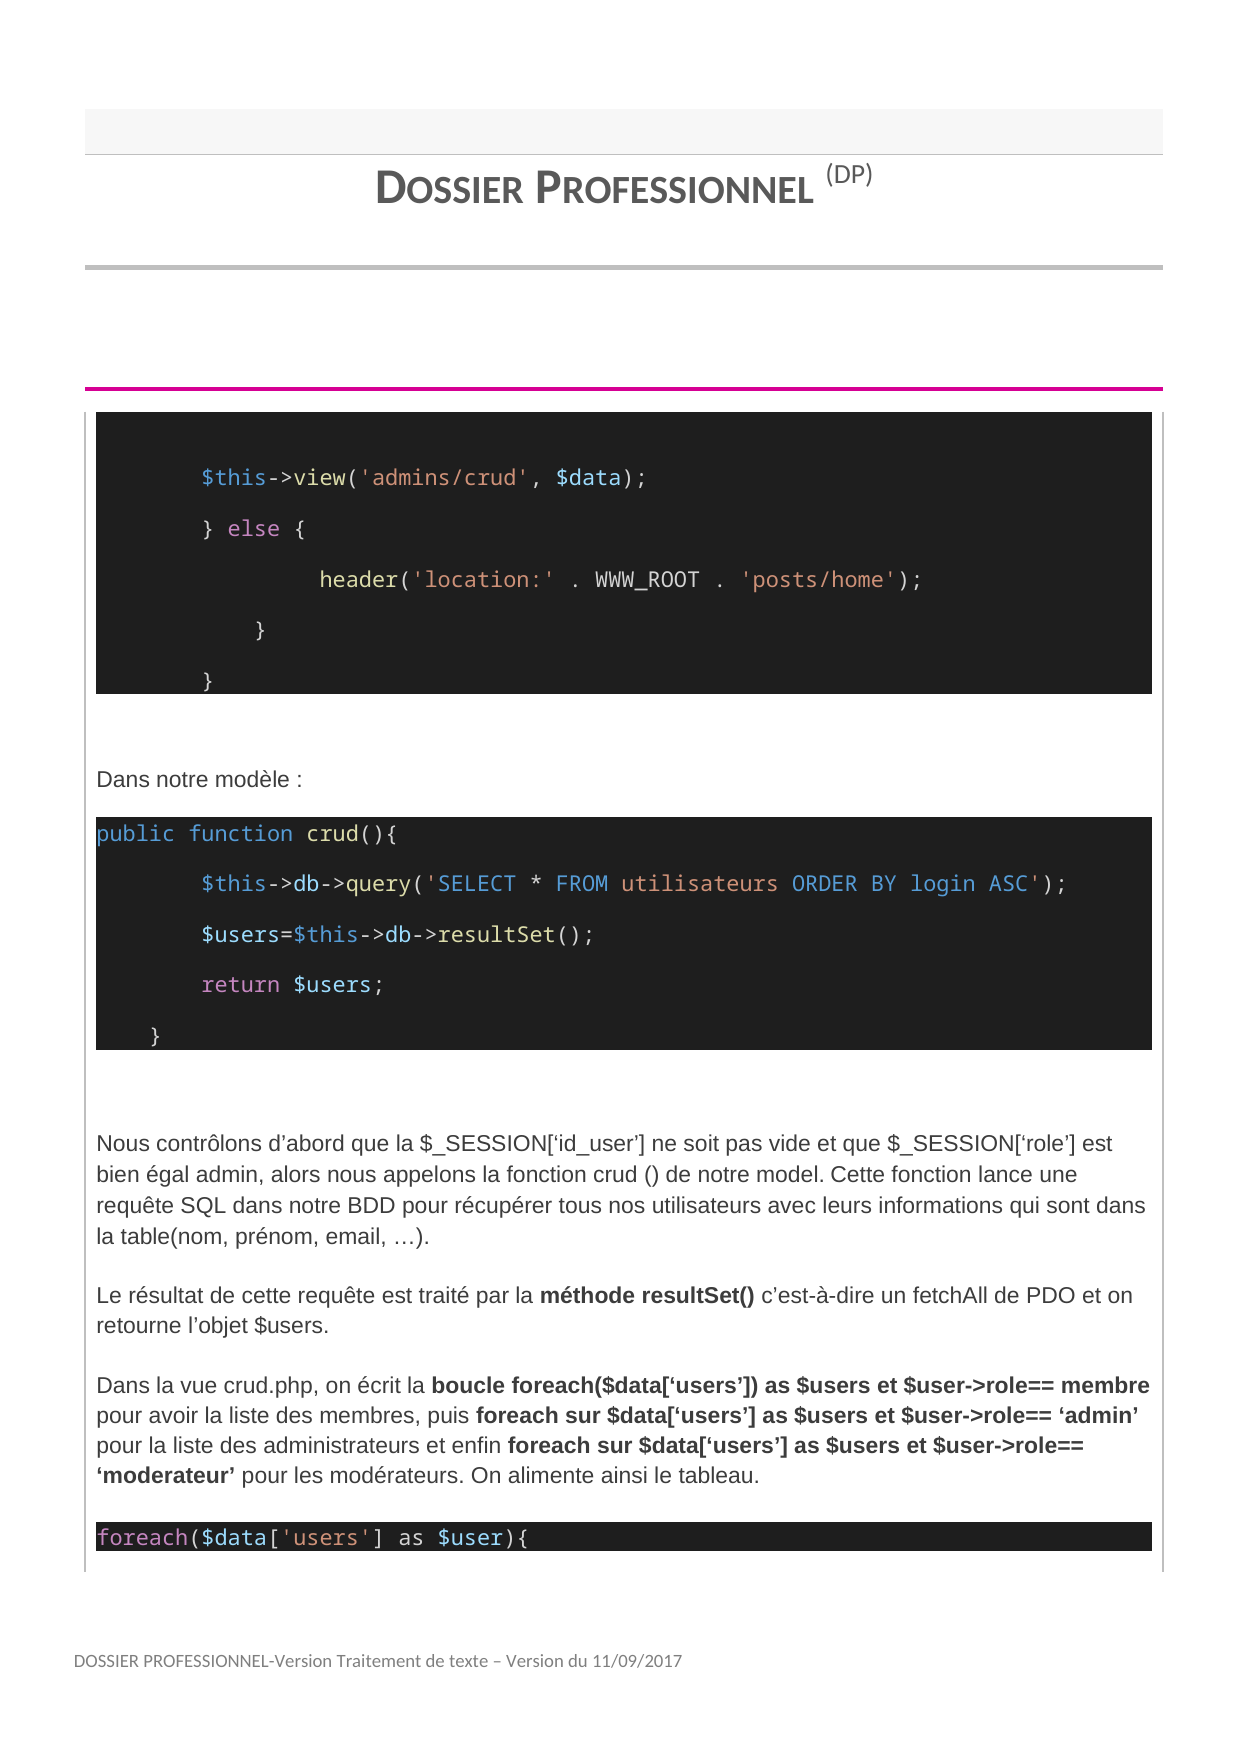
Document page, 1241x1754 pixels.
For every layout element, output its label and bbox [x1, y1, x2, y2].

table_cell [86, 412, 1162, 1572]
